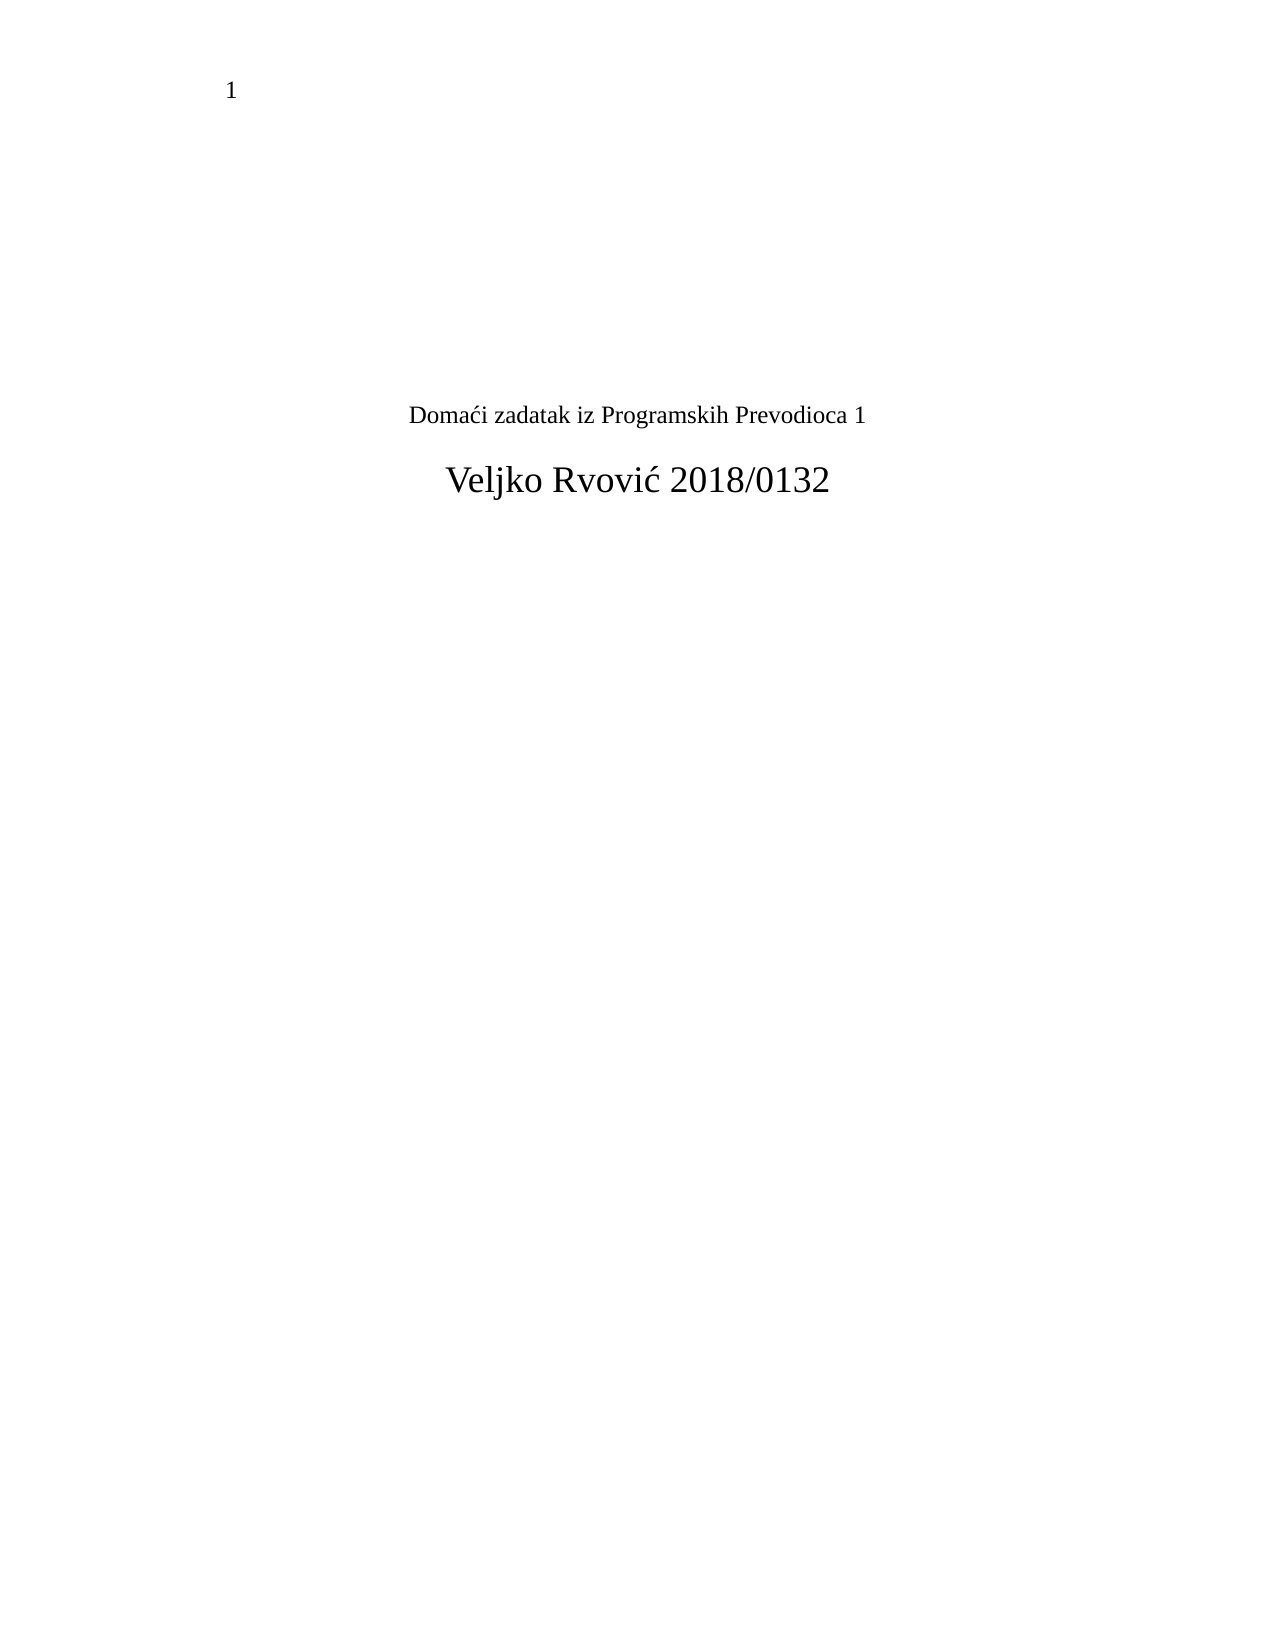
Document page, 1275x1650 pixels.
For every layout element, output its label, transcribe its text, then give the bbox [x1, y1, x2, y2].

title Veljko Rvović 2018/0132 [150, 457, 1125, 501]
